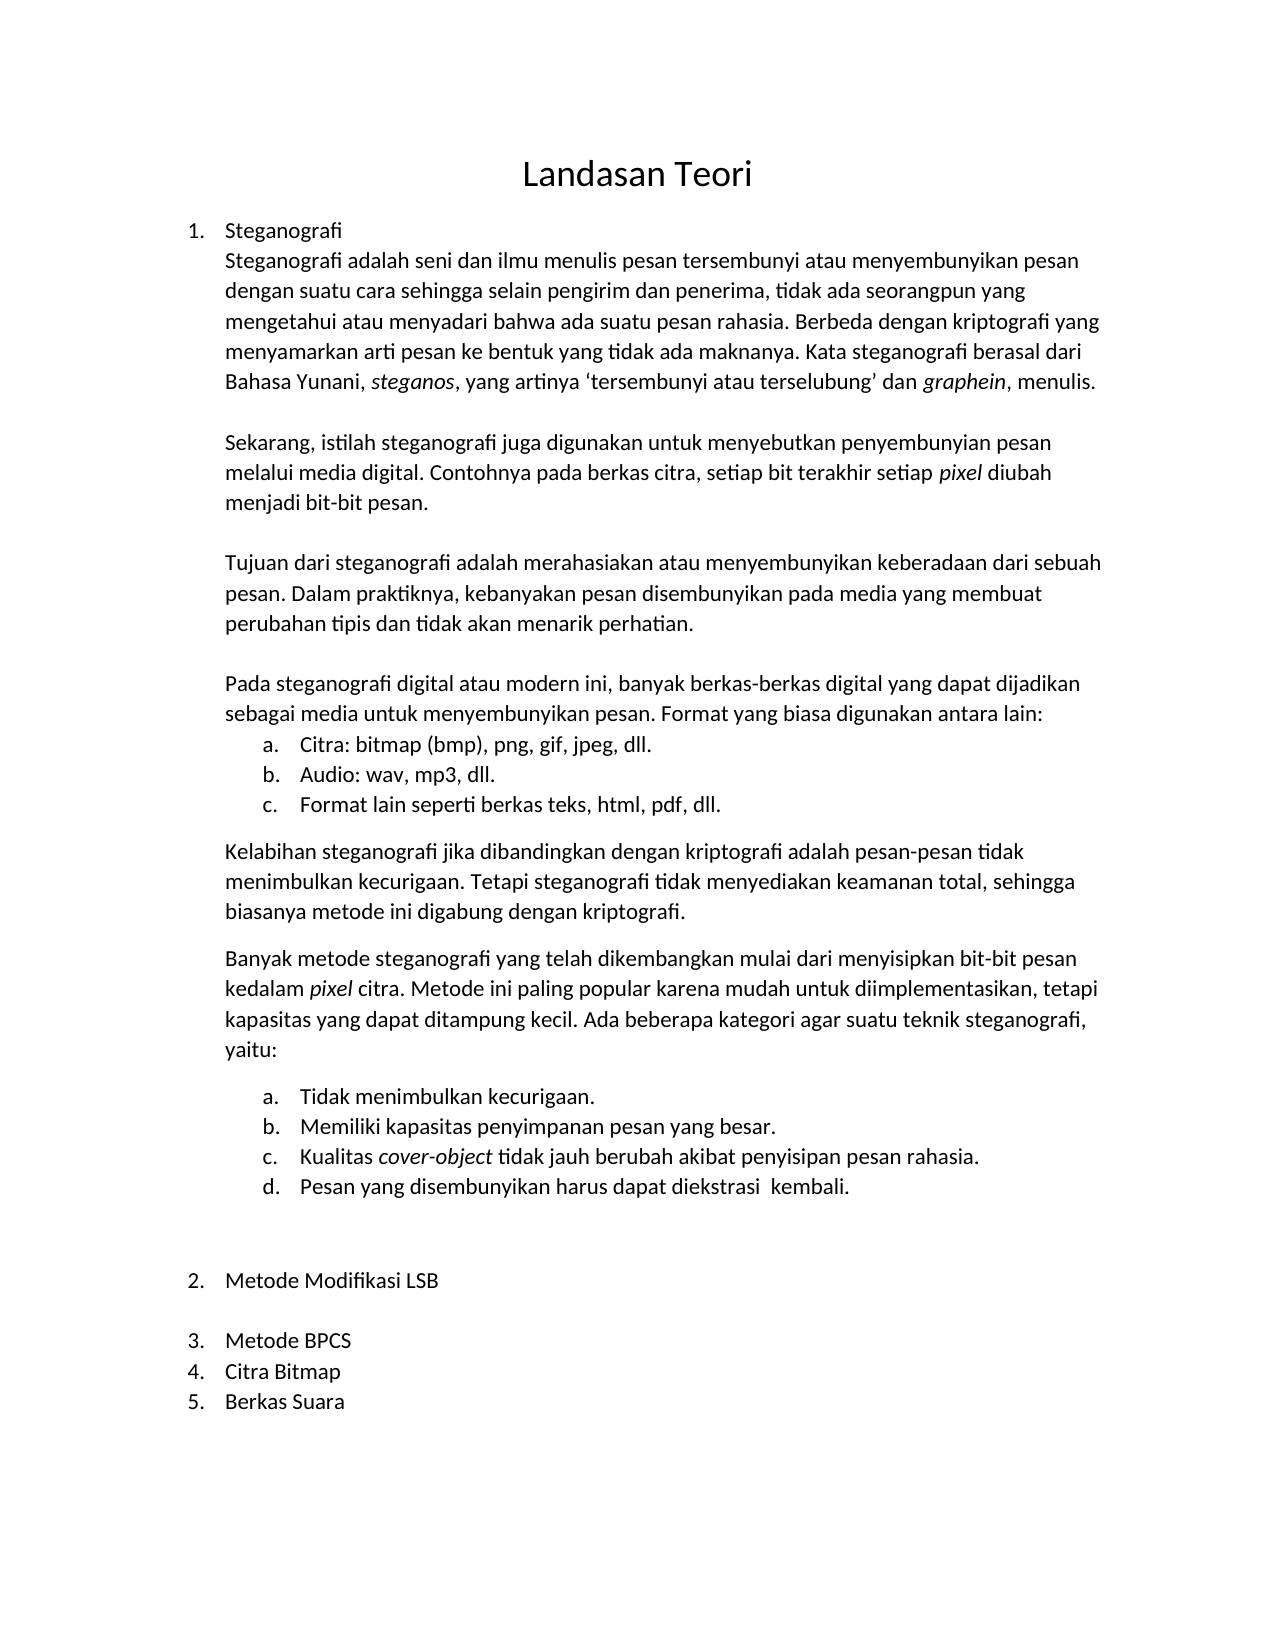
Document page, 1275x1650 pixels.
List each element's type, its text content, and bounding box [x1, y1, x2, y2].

list Tidak menimbulkan kecurigaan. [262, 1082, 1125, 1110]
list Steganografi [187, 216, 1125, 244]
list Memiliki kapasitas penyimpanan pesan yang besar. [262, 1112, 1125, 1140]
list Kualitas cover-object tidak jauh berubah akibat penyisipan pesan rahasia. [262, 1142, 1125, 1170]
list Format lain seperti berkas teks, html, pdf, dll. [262, 790, 1125, 818]
list Citra: bitmap (bmp), png, gif, jpeg, dll. [262, 730, 1125, 758]
list Metode Modifikasi LSB [187, 1266, 1125, 1294]
text Landasan Teori [150, 150, 1125, 196]
list Steganografi adalah seni dan ilmu menulis pesan tersembunyi atau menyembunyikan pesan dengan suatu cara sehingga selain pengirim dan penerima, tidak ada seorangpun yang mengetahui atau menyadari bahwa ada suatu pesan rahasia. Berbeda dengan kriptografi yang menyamarkan arti pesan ke bentuk yang tidak ada maknanya. Kata steganografi berasal dari Bahasa Yunani, steganos, yang artinya ‘tersembunyi atau terselubung’ dan graphein, menulis. [225, 246, 1125, 395]
list Sekarang, istilah steganografi juga digunakan untuk menyebutkan penyembunyian pesan melalui media digital. Contohnya pada berkas citra, setiap bit terakhir setiap pixel diubah menjadi bit-bit pesan. [225, 428, 1125, 516]
text Banyak metode steganografi yang telah dikembangkan mulai dari menyisipkan bit-bit pesan kedalam pixel citra. Metode ini paling popular karena mudah untuk diimplementasikan, tetapi kapasitas yang dapat ditampung kecil. Ada beberapa kategori agar suatu teknik steganografi, yaitu: [225, 944, 1125, 1063]
list Pesan yang disembunyikan harus dapat diekstrasi kembali. [262, 1172, 1125, 1200]
list Citra Bitmap [187, 1357, 1125, 1385]
list Metode BPCS [187, 1327, 1125, 1354]
list Berkas Suara [187, 1387, 1125, 1415]
list Tujuan dari steganografi adalah merahasiakan atau menyembunyikan keberadaan dari sebuah pesan. Dalam praktiknya, kebanyakan pesan disembunyikan pada media yang membuat perubahan tipis dan tidak akan menarik perhatian. [225, 548, 1125, 637]
text Kelabihan steganografi jika dibandingkan dengan kriptografi adalah pesan-pesan tidak menimbulkan kecurigaan. Tetapi steganografi tidak menyediakan keamanan total, sehingga biasanya metode ini digabung dengan kriptografi. [225, 837, 1125, 925]
list Audio: wav, mp3, dll. [262, 760, 1125, 788]
list Pada steganografi digital atau modern ini, banyak berkas-berkas digital yang dapat dijadikan sebagai media untuk menyembunyikan pesan. Format yang biasa digunakan antara lain: [225, 669, 1125, 727]
